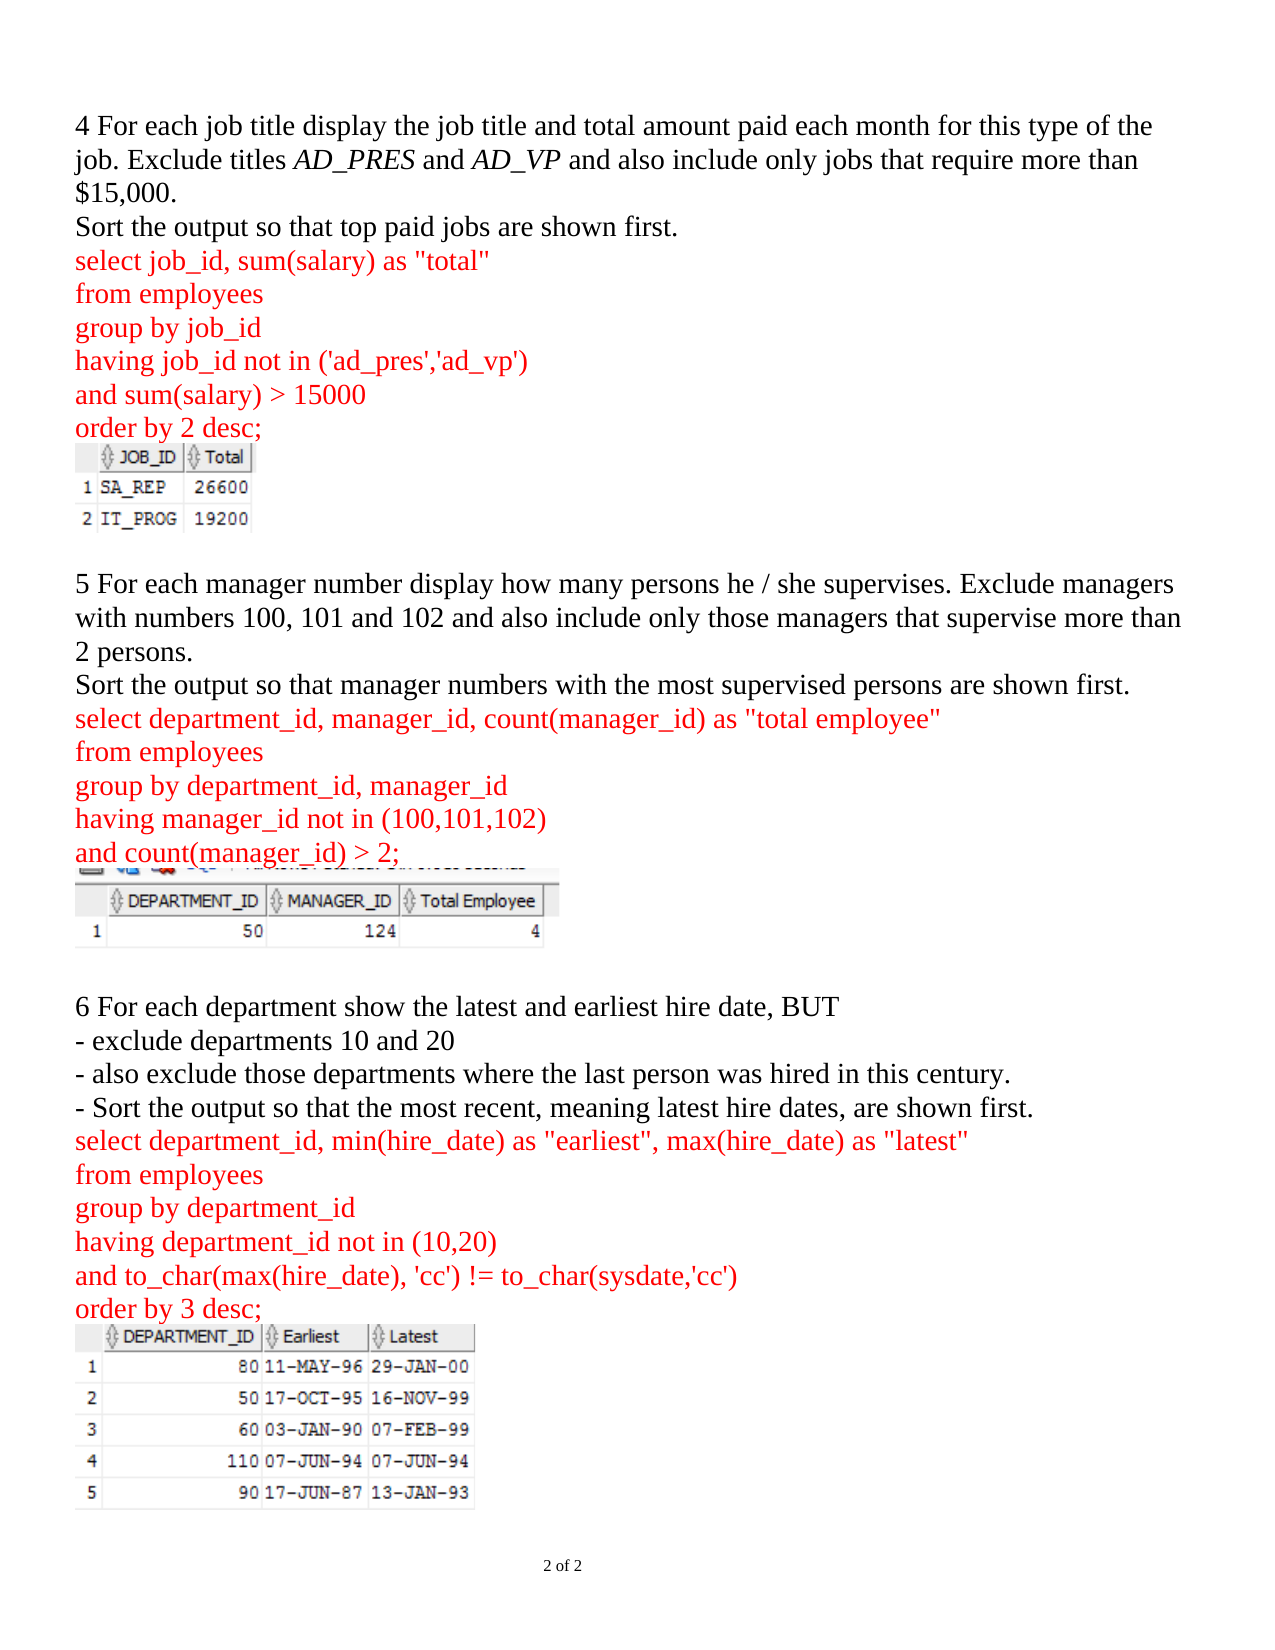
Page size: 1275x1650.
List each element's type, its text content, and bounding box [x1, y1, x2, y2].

text group by department_id [75, 1191, 1200, 1224]
text and sum(salary) > 15000 [75, 377, 1200, 410]
text having department_id not in (10,20) [75, 1224, 1200, 1258]
picture [75, 868, 560, 961]
text select department_id, manager_id, count(manager_id) as "total employee" [75, 701, 1200, 734]
text from employees [75, 1157, 1200, 1191]
text order by 2 desc; [75, 410, 1200, 444]
text 5 For each manager number display how many persons he / she supervises. Exclude managers with numbers 100, 101 and 102 and also include only those managers that supervise more than 2 persons. [75, 567, 1200, 667]
text from employees [75, 734, 1200, 768]
text Sort the output so that manager numbers with the most supervised persons are shown first. [75, 667, 1200, 701]
text and count(manager_id) > 2; [75, 835, 1200, 868]
text - Sort the output so that the most recent, meaning latest hire dates, are shown first. [75, 1090, 1200, 1123]
text having job_id not in ('ad_pres','ad_vp') [75, 343, 1200, 377]
text group by job_id [75, 310, 1200, 343]
text and to_char(max(hire_date), 'cc') != to_char(sysdate,'cc') [75, 1258, 1200, 1291]
text select department_id, min(hire_date) as "earliest", max(hire_date) as "latest" [75, 1123, 1200, 1157]
text 6 For each department show the latest and earliest hire date, BUT [75, 989, 1200, 1023]
text - exclude departments 10 and 20 [75, 1023, 1200, 1056]
text - also exclude those departments where the last person was hired in this century. [75, 1056, 1200, 1090]
text Sort the output so that top paid jobs are shown first. [75, 209, 1200, 243]
text from employees [75, 276, 1200, 310]
text 4 For each job title display the job title and total amount paid each month for this type of the job. Exclude titles AD_PRES and AD_VP and also include only jobs that require more than $15,000. [75, 108, 1200, 209]
text having manager_id not in (100,101,102) [75, 801, 1200, 835]
text order by 3 desc; [75, 1291, 1200, 1325]
picture [75, 443, 257, 533]
picture [75, 1324, 476, 1510]
text group by department_id, manager_id [75, 768, 1200, 801]
text select job_id, sum(salary) as "total" [75, 243, 1200, 276]
